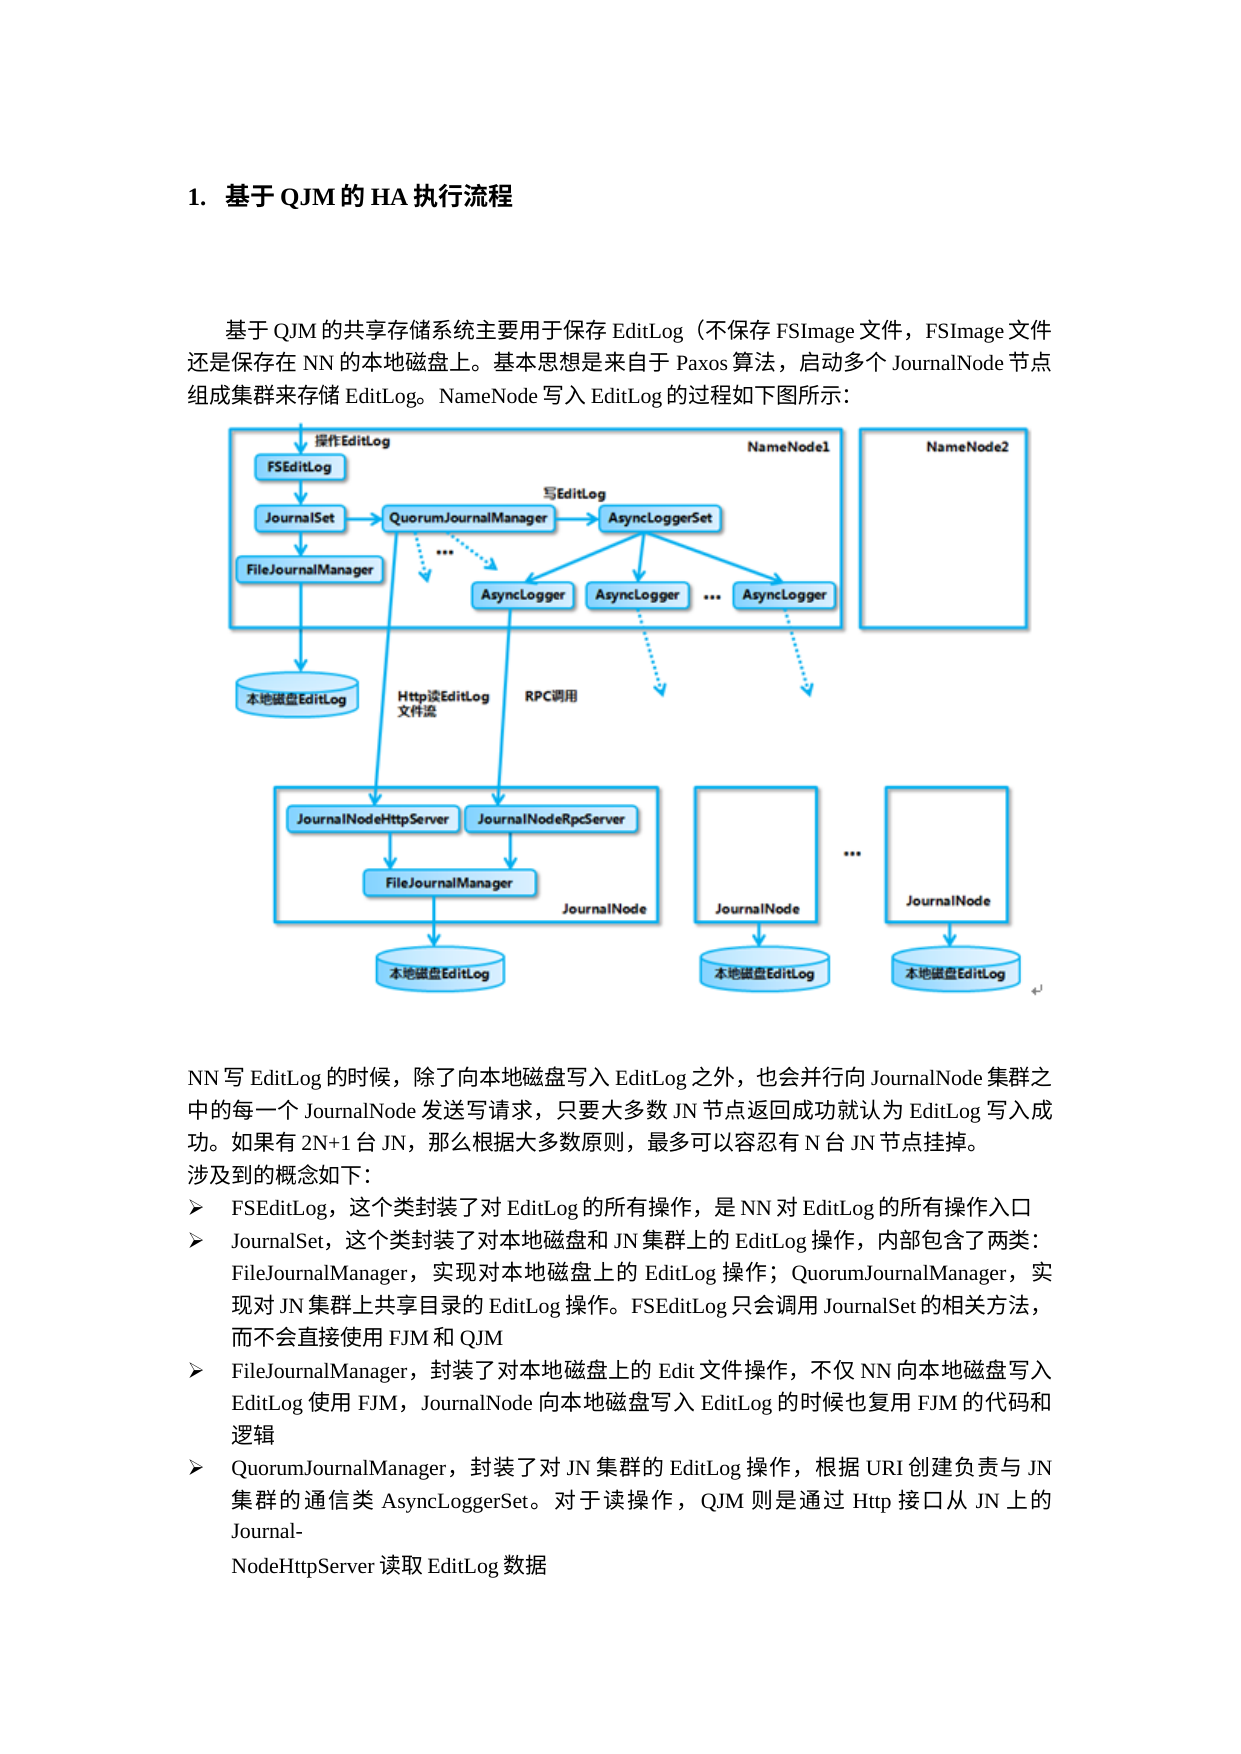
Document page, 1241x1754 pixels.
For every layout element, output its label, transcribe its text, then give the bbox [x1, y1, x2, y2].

text 涉及到的概念如下： [187, 1157, 1053, 1190]
list FileJournalManager，封装了对本地磁盘上的Edit文件操作，不仅NN向本地磁盘写入EditLog使用FJM，JournalNode向本地磁盘写入EditLog的时候也复用FJM的代码和逻辑 [187, 1352, 1053, 1450]
list QuorumJournalManager，封装了对JN集群的EditLog操作，根据URI创建负责与JN集群的通信类AsyncLoggerSet。对于读操作，QJM则是通过Http接口从JN上的Journal- [187, 1450, 1053, 1547]
text 基于QJM的共享存储系统主要用于保存EditLog（不保存FSImage文件，FSImage文件还是保存在NN的本地磁盘上。基本思想是来自于Paxos算法，启动多个JournalNode节点组成集群来存储EditLog。NameNode写入EditLog的过程如下图所示： [187, 312, 1053, 410]
text NN写EditLog的时候，除了向本地磁盘写入EditLog之外，也会并行向JournalNode集群之中的每一个JournalNode发送写请求，只要大多数JN节点返回成功就认为EditLog写入成功。如果有2N+1台JN，那么根据大多数原则，最多可以容忍有N台JN节点挂掉。 [187, 1060, 1053, 1157]
list JournalSet，这个类封装了对本地磁盘和JN集群上的EditLog操作，内部包含了两类：FileJournalManager，实现对本地磁盘上的EditLog操作；QuorumJournalManager，实现对JN集群上共享目录的EditLog操作。FSEditLog只会调用JournalSet的相关方法，而不会直接使用FJM和QJM [187, 1222, 1053, 1352]
list FSEditLog，这个类封装了对EditLog的所有操作，是NN对EditLog的所有操作入口 [187, 1190, 1053, 1222]
picture [187, 410, 1053, 1003]
subtitle 基于QJM的HA执行流程 [187, 162, 1053, 227]
list NodeHttpServer读取EditLog数据 [231, 1547, 1053, 1580]
